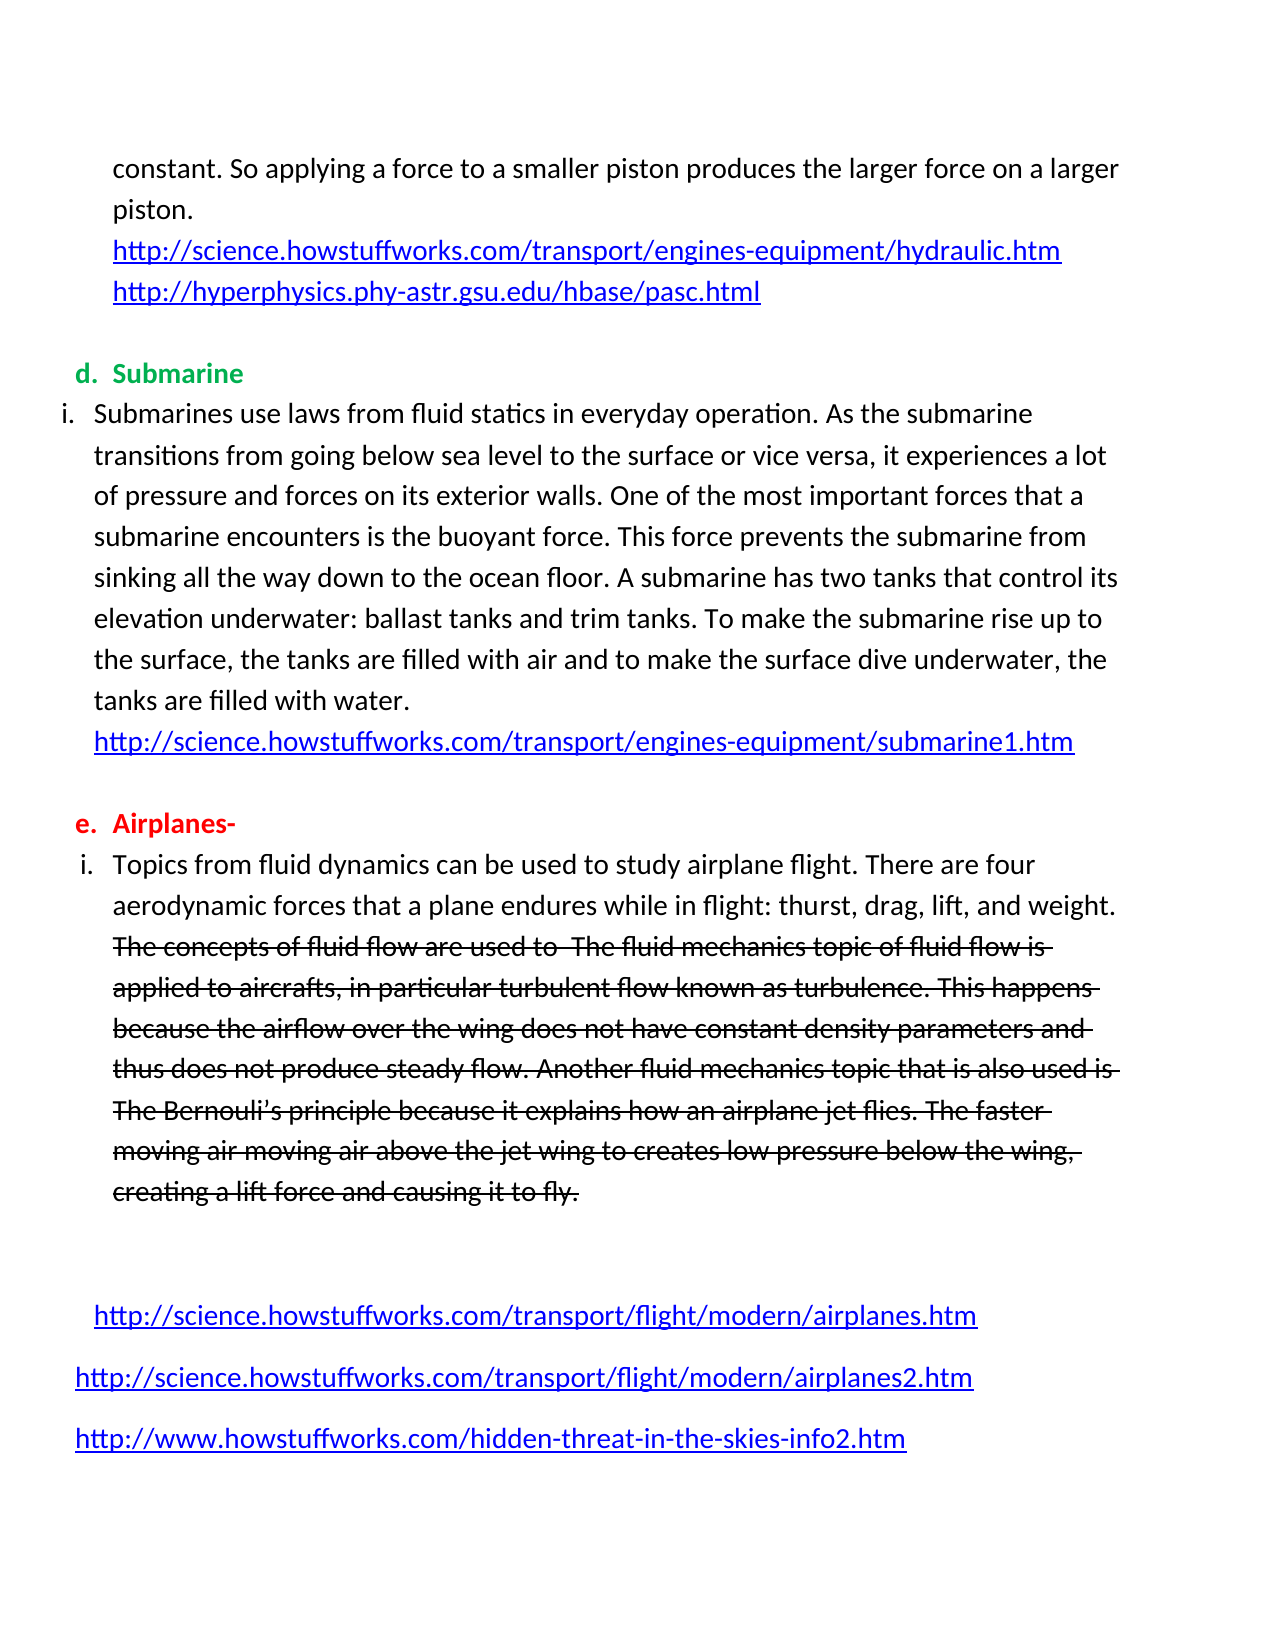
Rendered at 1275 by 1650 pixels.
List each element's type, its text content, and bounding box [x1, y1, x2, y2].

list http://science.howstuffworks.com/transport/engines-equipment/hydraulic.htm [112, 232, 1125, 267]
list http://hyperphysics.phy-astr.gsu.edu/hbase/pasc.html [112, 273, 1125, 308]
text http://science.howstuffworks.com/transport/flight/modern/airplanes2.htm [75, 1359, 1125, 1394]
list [94, 150, 1125, 227]
text http://science.howstuffworks.com/transport/flight/modern/airplanes.htm [94, 1297, 1125, 1333]
list Airplanes- [75, 805, 1125, 841]
list Topics from fluid dynamics can be used to study airplane flight. There are four aerodynamic forces that a plane endures while in flight: thurst, drag, lift, and weight. The concepts of fluid flow are used to The fluid mechanics topic of fluid flow is applied to aircrafts, in particular turbulent flow known as turbulence. This happens because the airflow over the wing does not have constant density parameters and thus does not produce steady flow. Another fluid mechanics topic that is also used is The Bernouli’s principle because it explains how an airplane jet flies. The faster moving air moving air above the jet wing to creates low pressure below the wing, creating a lift force and causing it to fly. [94, 846, 1125, 1209]
list Submarine [75, 355, 1125, 390]
list Submarines use laws from fluid statics in everyday operation. As the submarine transitions from going below sea level to the surface or vice versa, it experiences a lot of pressure and forces on its exterior walls. One of the most important forces that a submarine encounters is the buoyant force. This force prevents the submarine from sinking all the way down to the ocean floor. A submarine has two tanks that control its elevation underwater: ballast tanks and trim tanks. To make the submarine rise up to the surface, the tanks are filled with air and to make the surface dive underwater, the tanks are filled with water. [75, 396, 1125, 718]
text http://www.howstuffworks.com/hidden-threat-in-the-skies-info2.htm [75, 1421, 1125, 1456]
list http://science.howstuffworks.com/transport/engines-equipment/submarine1.htm [94, 723, 1125, 759]
